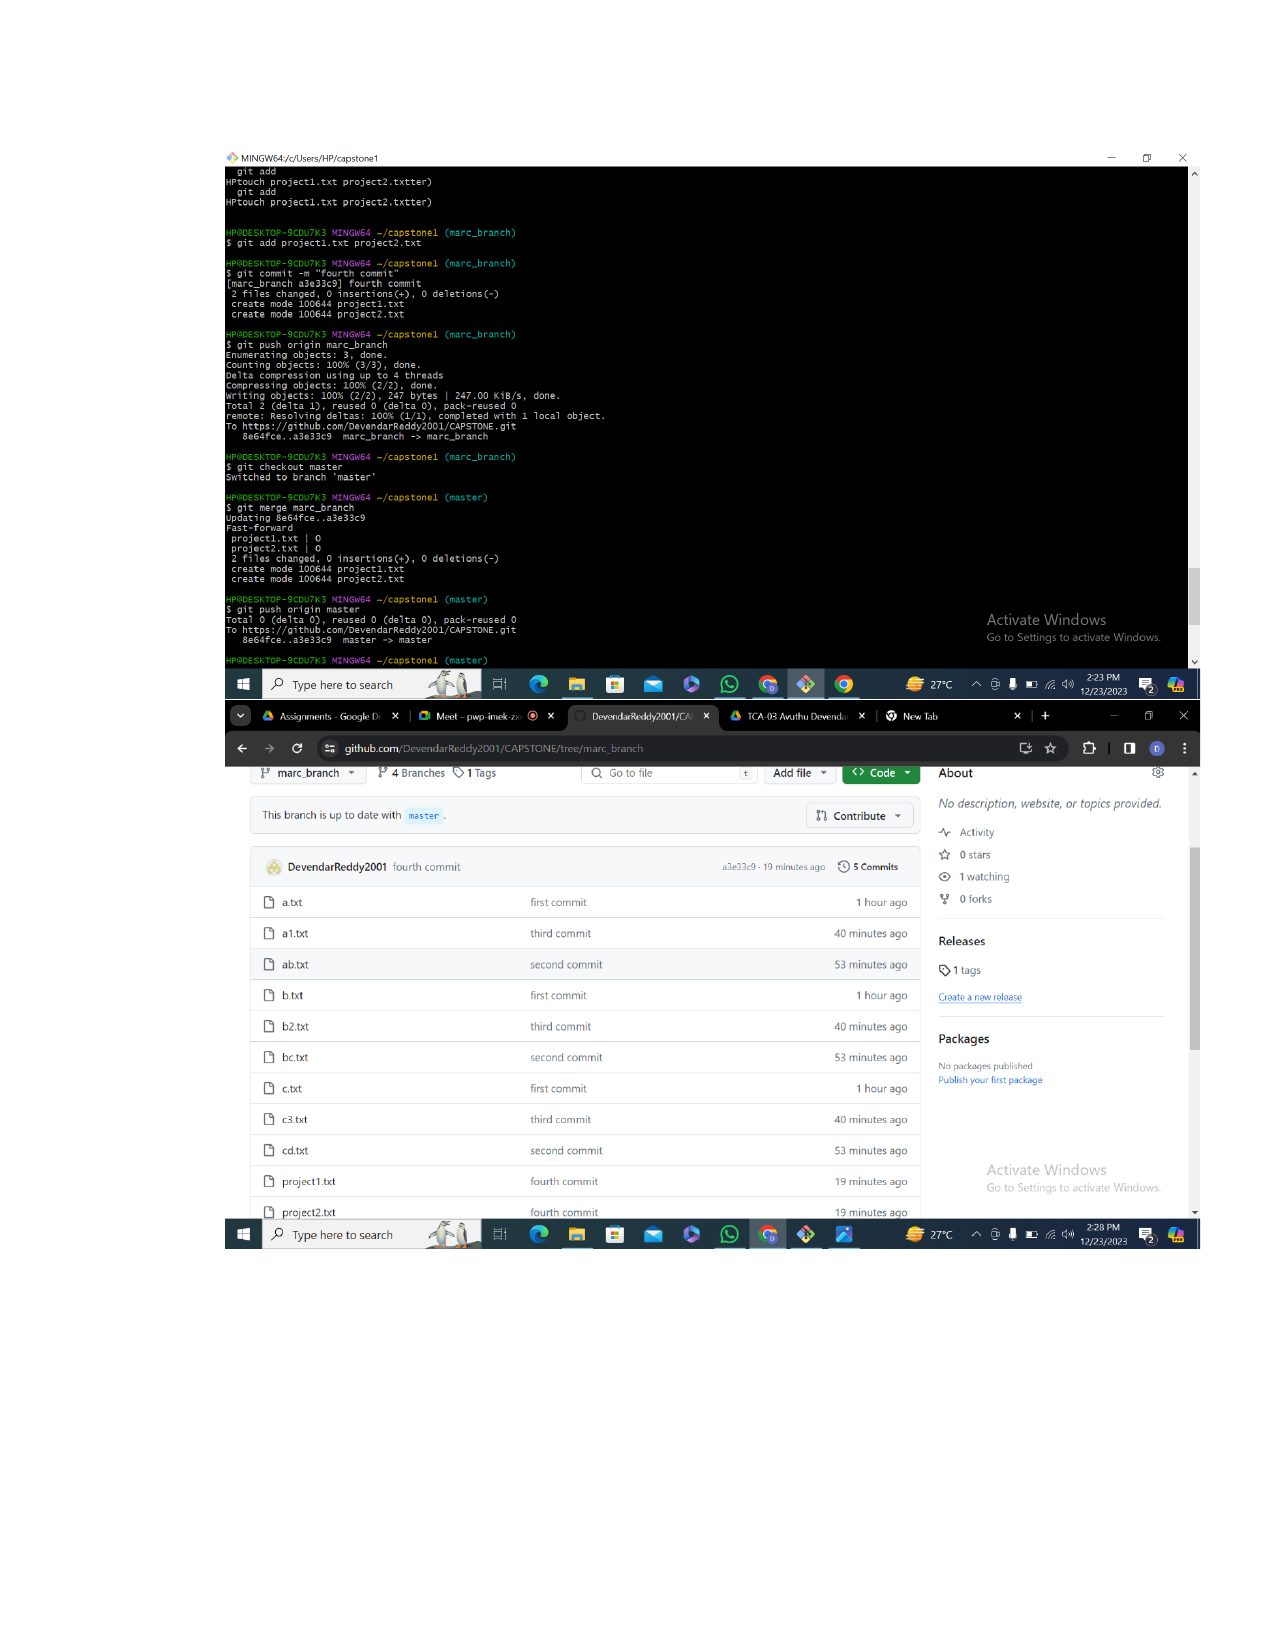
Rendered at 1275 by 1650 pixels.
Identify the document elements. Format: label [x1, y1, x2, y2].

picture [225, 700, 1200, 1249]
picture [225, 150, 1200, 699]
